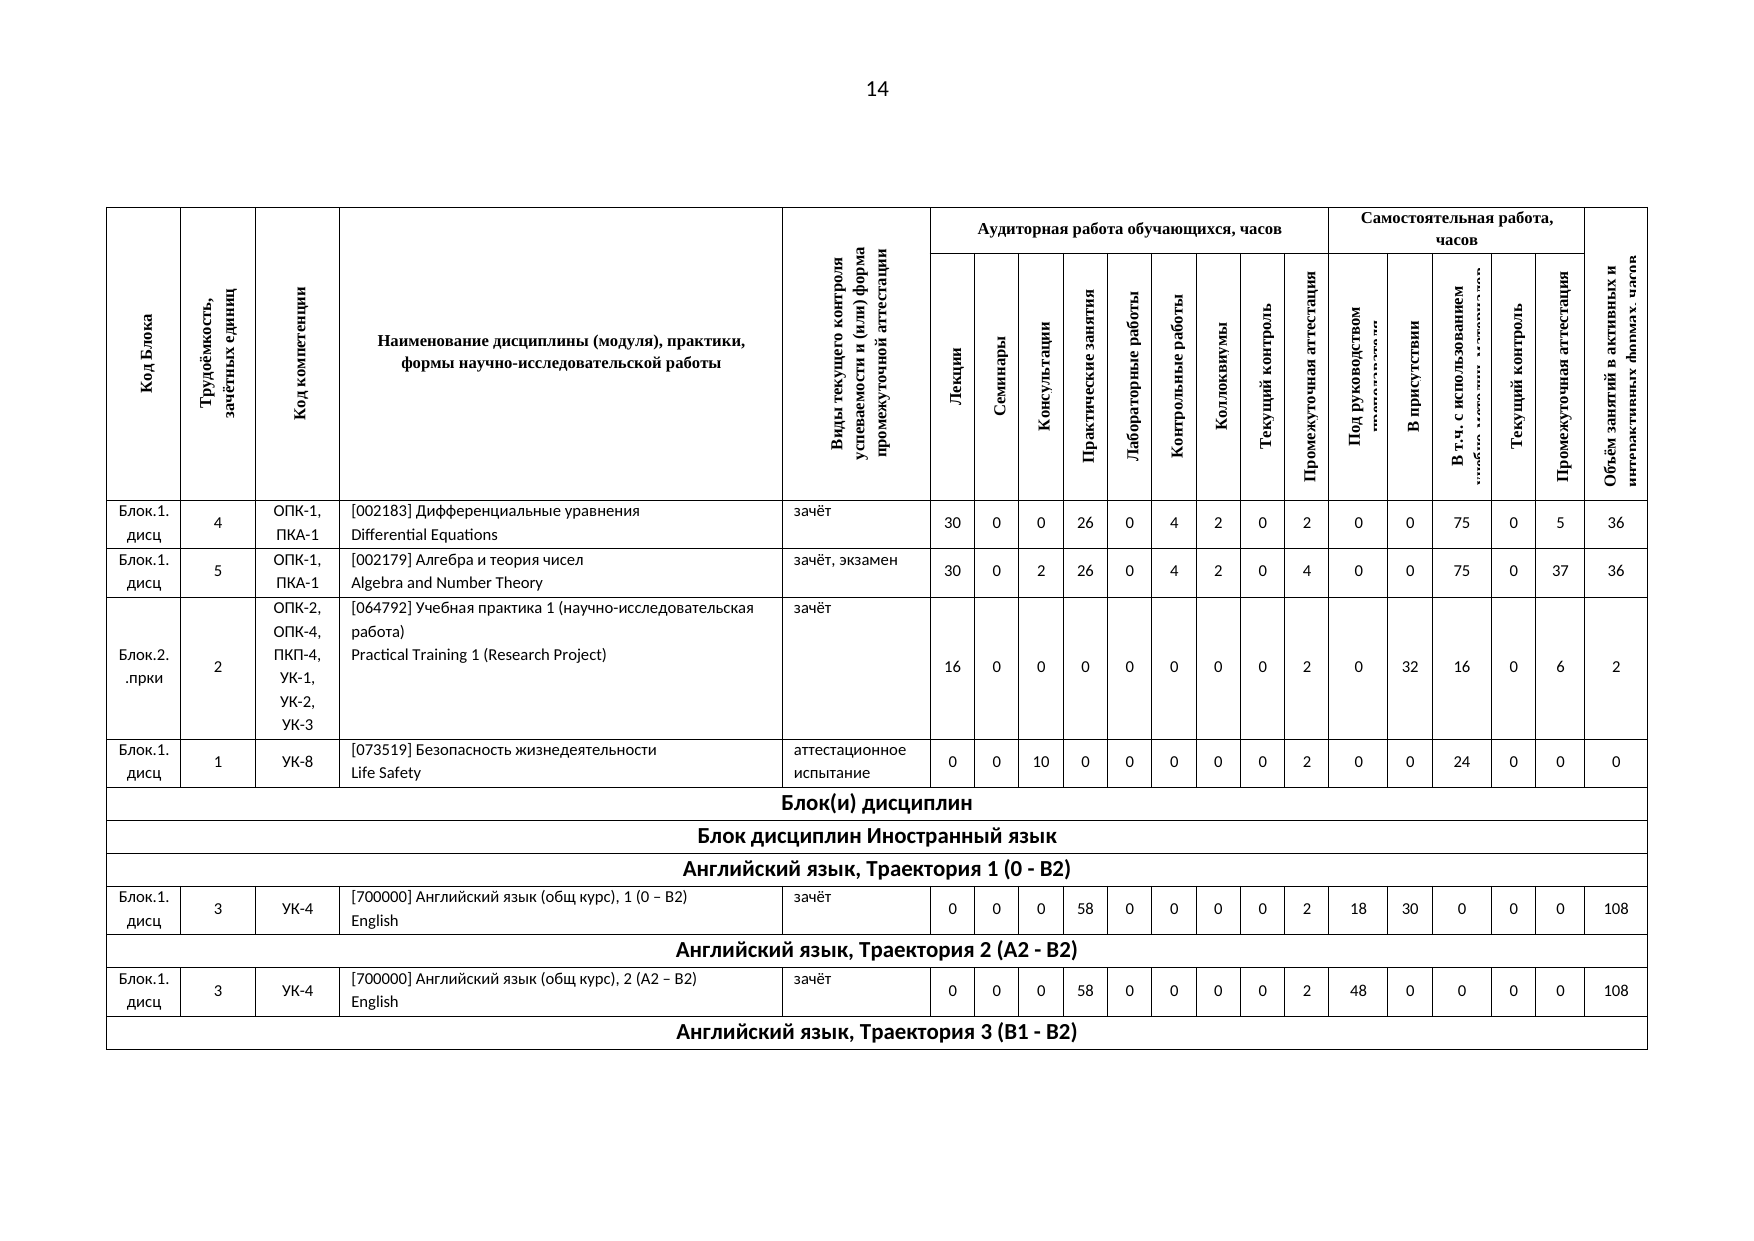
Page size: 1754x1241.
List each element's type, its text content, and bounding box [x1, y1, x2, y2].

table_cell УК-4 [256, 968, 339, 1016]
table_cell 0 [1492, 887, 1535, 934]
table_cell 5 [1536, 501, 1584, 548]
table_cell 0 [1388, 549, 1432, 597]
table_cell 0 [1197, 887, 1240, 934]
table_cell 48 [1329, 968, 1387, 1016]
table_cell 0 [1152, 968, 1196, 1016]
table_cell 0 [1433, 968, 1491, 1016]
table_cell 0 [1152, 887, 1196, 934]
table_cell 0 [1241, 887, 1284, 934]
table_cell 4 [1152, 501, 1196, 548]
table_cell 0 [1329, 501, 1387, 548]
table_cell 0 [975, 968, 1018, 1016]
table_cell 0 [975, 549, 1018, 597]
table_cell 0 [931, 740, 974, 787]
table_cell 26 [1064, 501, 1107, 548]
table_cell Лекции [931, 254, 974, 499]
table_cell Коллоквиумы [1197, 254, 1240, 499]
table_header Виды текущего контроля успеваемости и (или) форма промежуточной аттестации [783, 208, 930, 499]
table_cell зачёт, экзамен [783, 549, 930, 597]
table_cell 75 [1433, 549, 1491, 597]
table_header Объём занятий в активных и интерактивных формах, часов [1585, 208, 1647, 499]
table_cell 2 [1285, 887, 1328, 934]
table_cell 4 [1152, 549, 1196, 597]
table_cell 0 [1329, 549, 1387, 597]
table_cell 0 [1108, 501, 1151, 548]
table_cell Блок.1.дисц [107, 887, 180, 934]
table_cell В т.ч. с использованием учебно-методич. материалов [1433, 254, 1491, 499]
table_cell Лабораторные работы [1108, 254, 1151, 499]
table_cell зачёт [783, 598, 930, 738]
table_cell Контрольные работы [1152, 254, 1196, 499]
table_cell ОПК-1, ПКА-1 [256, 549, 339, 597]
table_cell 0 [1492, 598, 1535, 738]
table_cell 0 [931, 887, 974, 934]
table_cell 58 [1064, 968, 1107, 1016]
table_cell ОПК-2, ОПК-4, ПКП-4, УК-1, УК-2, УК-3 [256, 598, 339, 738]
table_cell 0 [1197, 740, 1240, 787]
table_cell 0 [1108, 598, 1151, 738]
table_cell 58 [1064, 887, 1107, 934]
table_cell 3 [181, 887, 255, 934]
table_cell 2 [1285, 598, 1328, 738]
table_cell УК-4 [256, 887, 339, 934]
table_cell 108 [1585, 968, 1647, 1016]
table_cell Текущий контроль [1492, 254, 1535, 499]
table_cell 26 [1064, 549, 1107, 597]
table_cell Блок.2..прки [107, 598, 180, 738]
table_cell зачёт [783, 501, 930, 548]
table_cell 16 [1433, 598, 1491, 738]
table_header Трудоёмкость, зачётных единиц [181, 208, 255, 499]
table_cell зачёт [783, 968, 930, 1016]
table_cell 0 [975, 501, 1018, 548]
table_cell аттестационное испытание [783, 740, 930, 787]
table_cell 0 [1492, 740, 1535, 787]
table_cell Промежуточная аттестация [1536, 254, 1584, 499]
table_cell 0 [1329, 598, 1387, 738]
table_cell 24 [1433, 740, 1491, 787]
table_cell 0 [1241, 740, 1284, 787]
table_cell 37 [1536, 549, 1584, 597]
table_cell 0 [1388, 501, 1432, 548]
table_cell 3 [181, 968, 255, 1016]
table_cell 0 [1492, 501, 1535, 548]
table_cell 0 [1108, 968, 1151, 1016]
table_cell 1 [181, 740, 255, 787]
table_cell [002183] Дифференциальные уравнения Differential Equations [340, 501, 782, 548]
table_cell 0 [975, 598, 1018, 738]
table_cell Блок.1.дисц [107, 740, 180, 787]
table_cell 16 [931, 598, 974, 738]
table_cell Английский язык, Траектория 3 (В1 - В2) [107, 1017, 1647, 1049]
table_header Аудиторная работа обучающихся, часов [931, 208, 1328, 253]
table_cell 0 [1108, 740, 1151, 787]
table_cell 0 [1019, 501, 1063, 548]
table_cell 0 [1019, 968, 1063, 1016]
table_cell УК-8 [256, 740, 339, 787]
table_cell 0 [1152, 740, 1196, 787]
table_cell 2 [1019, 549, 1063, 597]
table_cell 0 [1197, 968, 1240, 1016]
table_cell 36 [1585, 549, 1647, 597]
table_cell [700000] Английский язык (общ курс), 2 (А2 – В2) English [340, 968, 782, 1016]
table_cell 2 [1585, 598, 1647, 738]
table_cell Блок.1.дисц [107, 549, 180, 597]
table_cell [002179] Алгебра и теория чисел Algebra and Number Theory [340, 549, 782, 597]
table_cell 0 [1241, 598, 1284, 738]
table_cell 0 [1108, 887, 1151, 934]
table_cell 0 [1536, 968, 1584, 1016]
table_cell 0 [1064, 740, 1107, 787]
table_cell В присутствии преподавателя [1388, 254, 1432, 499]
table_cell 0 [1108, 549, 1151, 597]
table_cell Практические занятия [1064, 254, 1107, 499]
table_cell [073519] Безопасность жизнедеятельности Life Safety [340, 740, 782, 787]
table_cell 18 [1329, 887, 1387, 934]
table_cell 0 [931, 968, 974, 1016]
table_cell Промежуточная аттестация [1285, 254, 1328, 499]
table_cell 0 [1492, 549, 1535, 597]
table_cell 2 [1197, 501, 1240, 548]
table_cell Блок.1.дисц [107, 968, 180, 1016]
table_cell 4 [181, 501, 255, 548]
table_cell 0 [1197, 598, 1240, 738]
table_cell Английский язык, Траектория 1 (0 - В2) [107, 854, 1647, 886]
table_cell 32 [1388, 598, 1432, 738]
table_cell 6 [1536, 598, 1584, 738]
table_cell 2 [1285, 968, 1328, 1016]
table_cell 0 [1241, 501, 1284, 548]
table_cell 0 [1064, 598, 1107, 738]
table_cell 2 [1197, 549, 1240, 597]
table_cell 0 [1536, 887, 1584, 934]
table_cell 2 [1285, 740, 1328, 787]
table_cell 30 [931, 549, 974, 597]
table_cell 75 [1433, 501, 1491, 548]
table_cell 0 [1329, 740, 1387, 787]
table_cell Семинары [975, 254, 1018, 499]
table_header Код компетенции [256, 208, 339, 499]
table_cell 0 [975, 740, 1018, 787]
table_cell зачёт [783, 887, 930, 934]
table_cell 0 [975, 887, 1018, 934]
table_cell 10 [1019, 740, 1063, 787]
table_cell 2 [1285, 501, 1328, 548]
table_cell 0 [1241, 968, 1284, 1016]
table_cell Текущий контроль [1241, 254, 1284, 499]
table_cell 2 [181, 598, 255, 738]
table_cell 0 [1433, 887, 1491, 934]
table_cell 0 [1241, 549, 1284, 597]
table_cell 4 [1285, 549, 1328, 597]
table_cell 0 [1585, 740, 1647, 787]
table_header Код Блока [107, 208, 180, 499]
table_cell 0 [1492, 968, 1535, 1016]
table_cell Английский язык, Траектория 2 (А2 - В2) [107, 935, 1647, 967]
table_cell [700000] Английский язык (общ курс), 1 (0 – В2) English [340, 887, 782, 934]
table_cell 0 [1388, 740, 1432, 787]
table_cell 108 [1585, 887, 1647, 934]
table_cell 5 [181, 549, 255, 597]
table_cell Блок.1.дисц [107, 501, 180, 548]
table_cell 0 [1388, 968, 1432, 1016]
table_cell 0 [1152, 598, 1196, 738]
table_header Наименование дисциплины (модуля), практики, формы научно-исследовательской работы [340, 208, 782, 499]
table_cell 30 [931, 501, 974, 548]
table_cell Блок(и) дисциплин [107, 788, 1647, 820]
table_header Самостоятельная работа, часов [1329, 208, 1584, 253]
table_cell Под руководством преподавателя [1329, 254, 1387, 499]
table_cell ОПК-1, ПКА-1 [256, 501, 339, 548]
table_cell 0 [1536, 740, 1584, 787]
table_cell 36 [1585, 501, 1647, 548]
table_cell Консультации [1019, 254, 1063, 499]
table_cell 0 [1019, 598, 1063, 738]
table_cell 0 [1019, 887, 1063, 934]
table_cell [064792] Учебная практика 1 (научно-исследовательская работа) Practical Training 1 (Research Project) [340, 598, 782, 738]
table_cell Блок дисциплин Иностранный язык [107, 821, 1647, 853]
table_cell 30 [1388, 887, 1432, 934]
